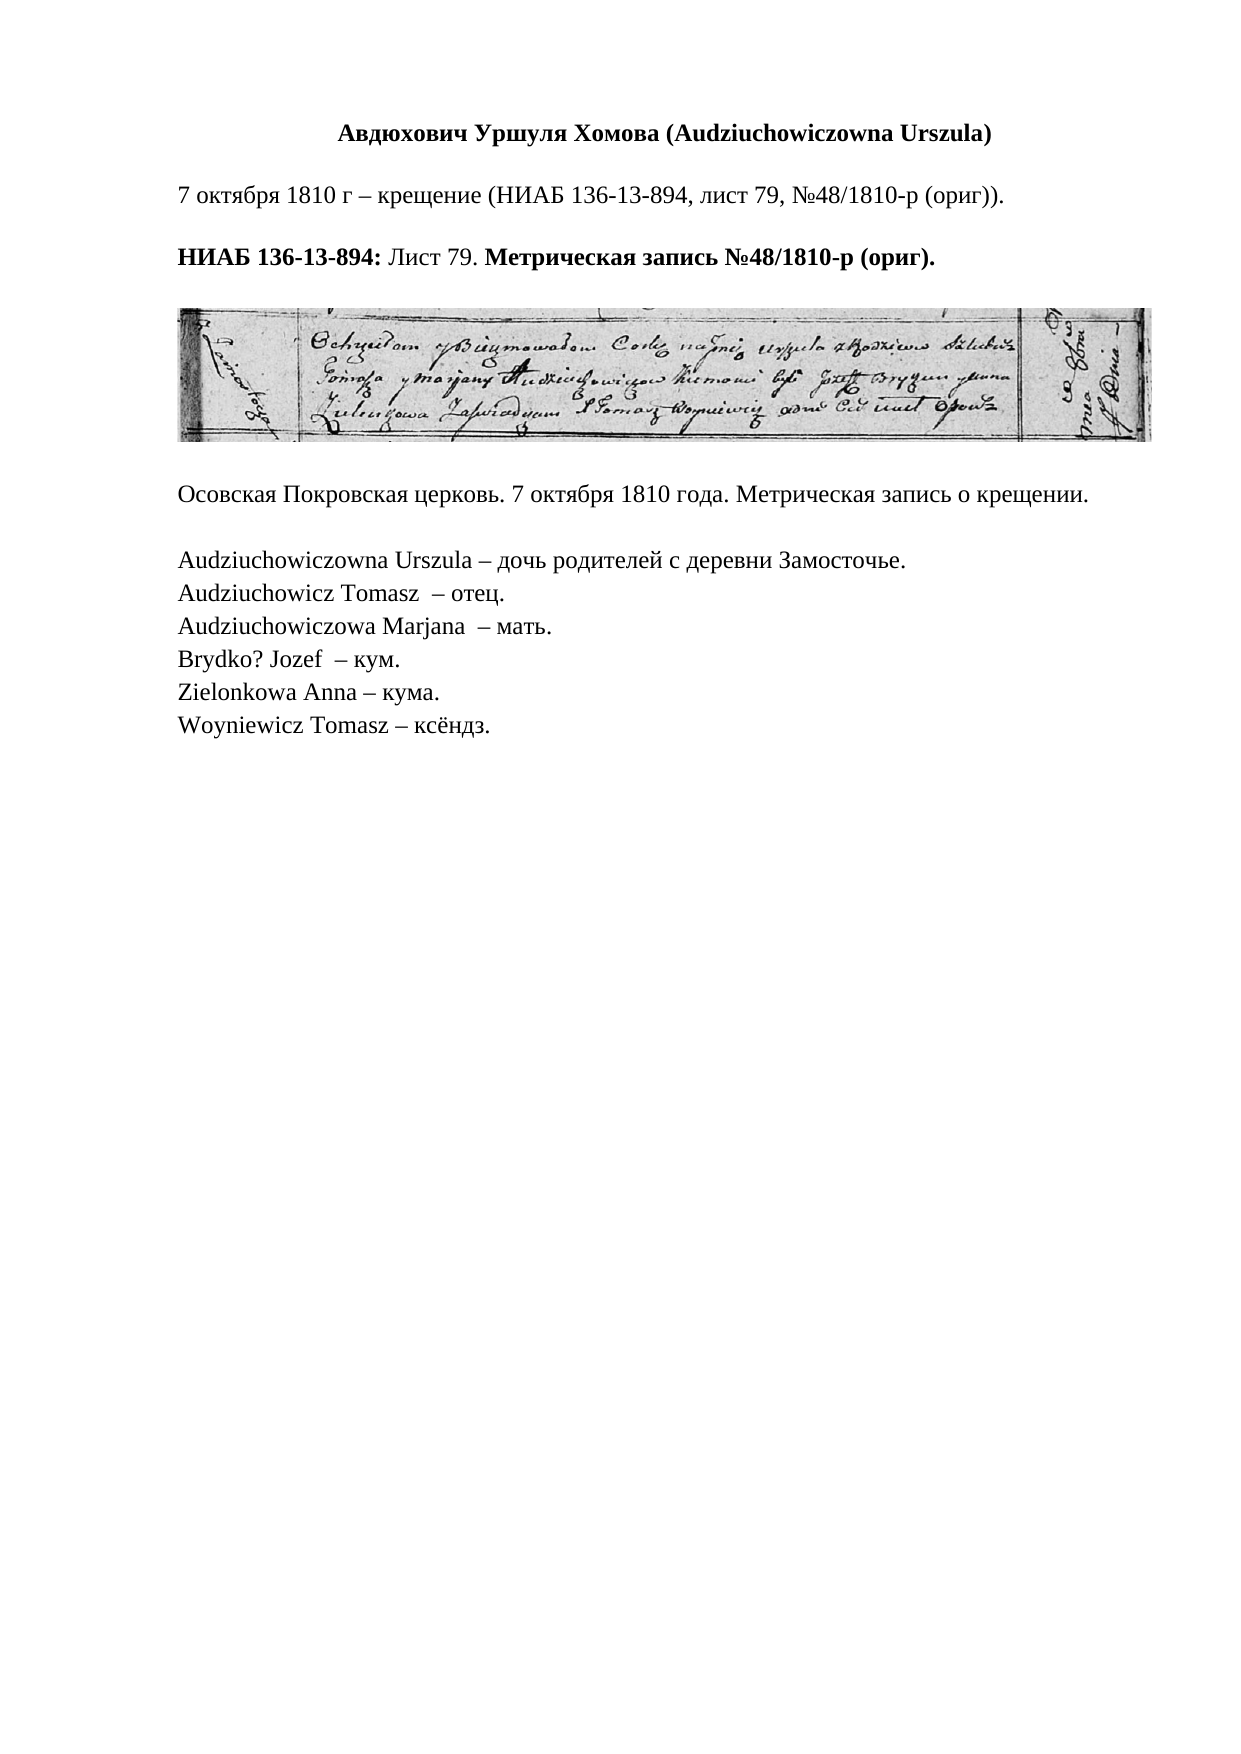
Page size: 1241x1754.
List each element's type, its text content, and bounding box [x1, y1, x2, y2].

text Zielonkowa Anna – кума. [177, 677, 1152, 706]
text Audziuchowiczowna Urszula – дочь родителей с деревни Замосточье. [177, 545, 1152, 573]
text Audziuchowiczowa Marjana – мать. [177, 611, 1152, 639]
text НИАБ 136-13-894: Лист 79. Метрическая запись №48/1810-р (ориг). [177, 242, 1152, 271]
picture [177, 308, 1152, 442]
text Brydko? Jozef – кум. [177, 644, 1152, 672]
text Woyniewicz Tomasz – ксёндз. [177, 710, 1152, 738]
text 7 октября 1810 г – крещение (НИАБ 136-13-894, лист 79, №48/1810-р (ориг)). [177, 180, 1152, 209]
text Audziuchowicz Tomasz – отец. [177, 578, 1152, 606]
text Осовская Покровская церковь. 7 октября 1810 года. Метрическая запись о крещении. [177, 479, 1152, 507]
text Авдюхович Уршуля Хомова (Audziuchowiczowna Urszula) [177, 118, 1152, 147]
